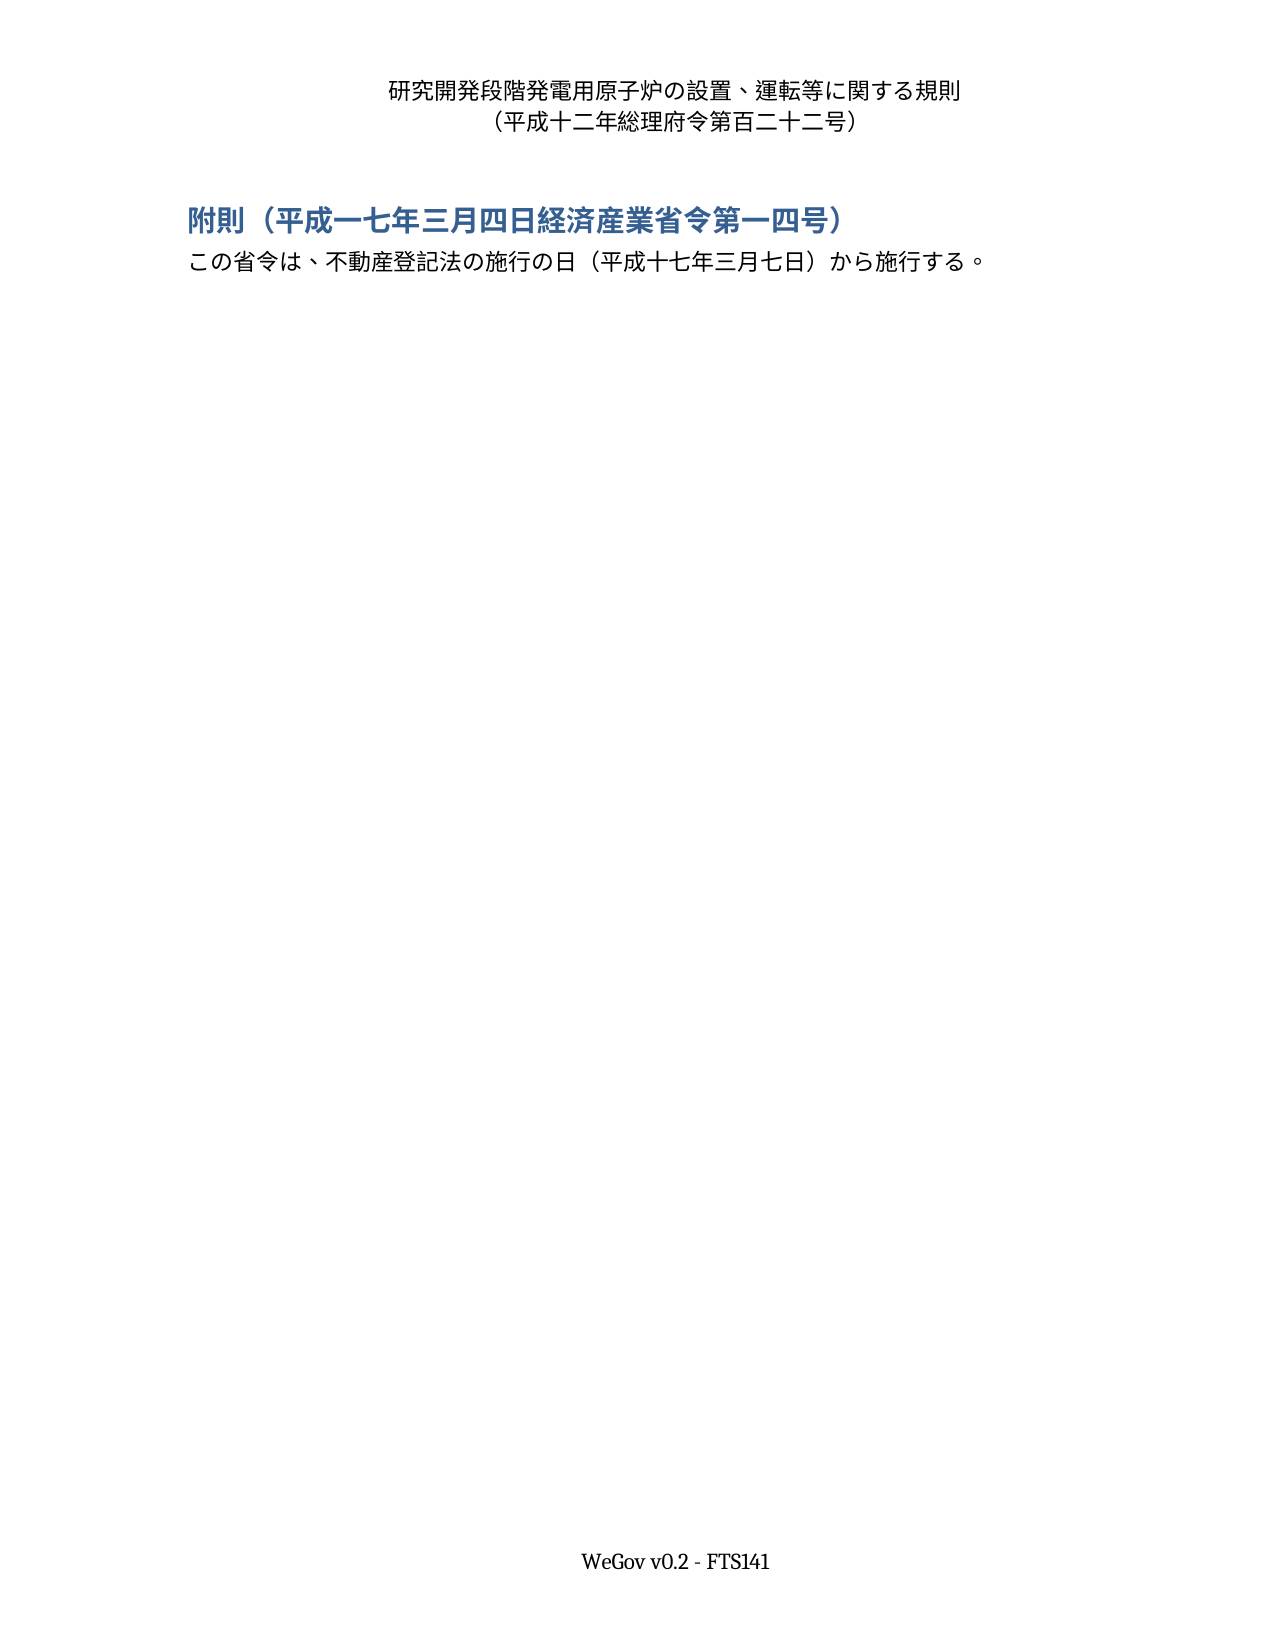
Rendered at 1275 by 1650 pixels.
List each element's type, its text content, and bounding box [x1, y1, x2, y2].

text この省令は、不動産登記法の施行の日（平成十七年三月七日）から施行する。 [187, 246, 1087, 277]
subtitle 附則（平成一七年三月四日経済産業省令第一四号） [187, 200, 1087, 240]
